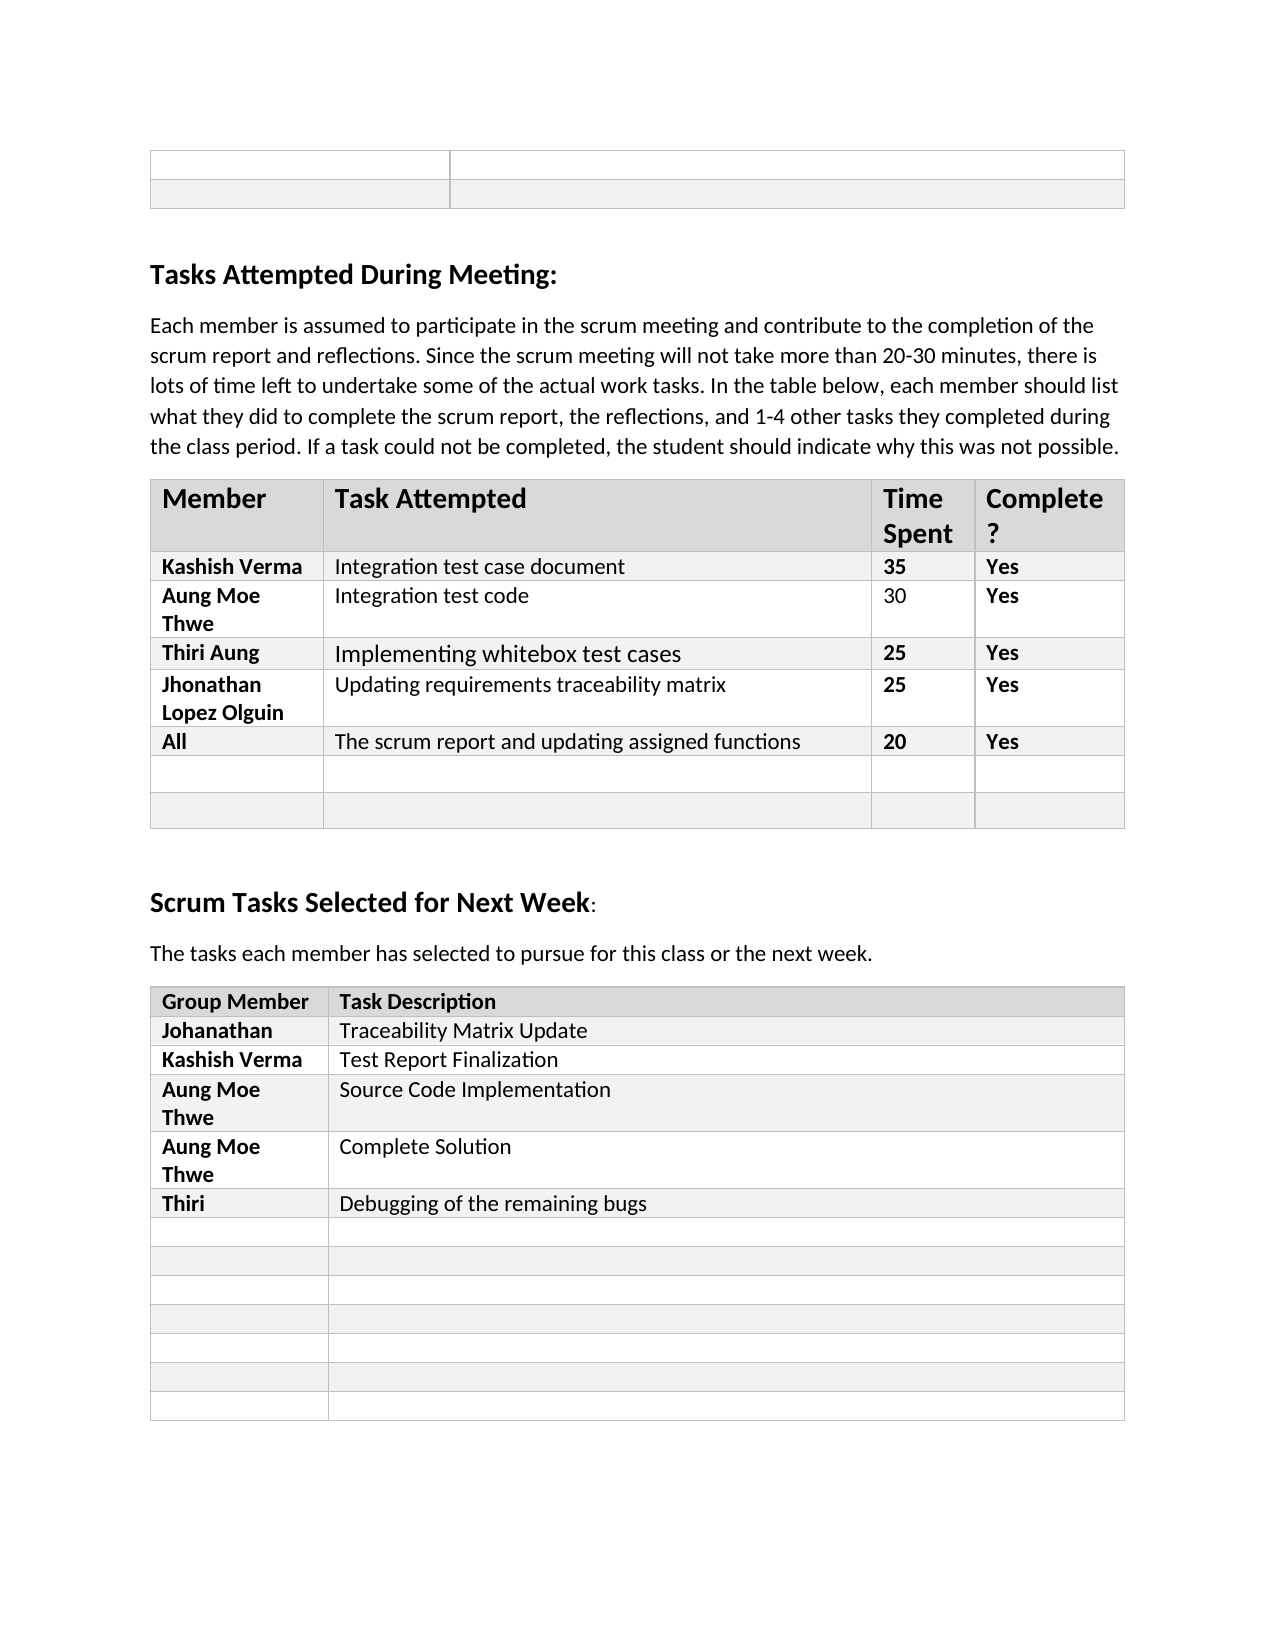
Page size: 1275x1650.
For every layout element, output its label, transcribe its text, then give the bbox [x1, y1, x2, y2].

table_cell [151, 1363, 328, 1391]
table_cell Integration test case document [324, 552, 871, 580]
table_cell 20 [872, 727, 974, 755]
table_cell Traceability Matrix Update [329, 1017, 1124, 1044]
table_header Group Member [151, 988, 328, 1016]
table_header Time Spent [872, 480, 974, 551]
table_cell 25 [872, 670, 974, 726]
table_cell [872, 793, 974, 828]
table_cell 25 [872, 638, 974, 669]
table_cell Implementing whitebox test cases [324, 638, 871, 669]
table_cell Thiri [151, 1189, 328, 1217]
table_cell Johanathan [151, 1017, 328, 1044]
table_cell [151, 1334, 328, 1362]
text Scrum Tasks Selected for Next Week: [150, 884, 1125, 920]
table_cell Yes [976, 727, 1124, 755]
table_cell [451, 180, 1124, 208]
table_cell [151, 1392, 328, 1420]
table_cell [329, 1363, 1124, 1391]
table_cell [329, 1392, 1124, 1420]
table_cell [151, 1276, 328, 1304]
table_cell [329, 1247, 1124, 1275]
table_cell All [151, 727, 323, 755]
table_cell The scrum report and updating assigned functions [324, 727, 871, 755]
table_cell [329, 1334, 1124, 1362]
table_cell Kashish Verma [151, 1046, 328, 1074]
table_cell [324, 793, 871, 828]
table_cell [329, 1305, 1124, 1333]
table_cell Aung Moe Thwe [151, 1132, 328, 1188]
table_header Task Attempted [324, 480, 871, 551]
table_header Member [151, 480, 323, 551]
table_cell 30 [872, 581, 974, 637]
table_cell Aung Moe Thwe [151, 581, 323, 637]
table_cell [151, 793, 323, 828]
table_cell Integration test code [324, 581, 871, 637]
table_header Task Description [329, 988, 1124, 1016]
table_cell Kashish Verma [151, 552, 323, 580]
text The tasks each member has selected to pursue for this class or the next week. [150, 939, 1125, 968]
table_cell Source Code Implementation [329, 1075, 1124, 1131]
table_cell Debugging of the remaining bugs [329, 1189, 1124, 1217]
table_cell Yes [976, 581, 1124, 637]
table_cell [151, 151, 449, 179]
text Tasks Attempted During Meeting: [150, 256, 1125, 292]
text Each member is assumed to participate in the scrum meeting and contribute to the completion of the scrum report and reflections. Since the scrum meeting will not take more than 20-30 minutes, there is lots of time left to undertake some of the actual work tasks. In the table below, each member should list what they did to complete the scrum report, the reflections, and 1-4 other tasks they completed during the class period. If a task could not be completed, the student should indicate why this was not possible. [150, 311, 1125, 460]
table_cell Aung Moe Thwe [151, 1075, 328, 1131]
table_cell [151, 1218, 328, 1246]
table_cell [151, 1305, 328, 1333]
table_cell Yes [976, 552, 1124, 580]
table_cell [976, 793, 1124, 828]
table_cell [872, 756, 974, 792]
table_cell [151, 180, 449, 208]
table_cell Thiri Aung [151, 638, 323, 669]
table_cell Complete Solution [329, 1132, 1124, 1188]
table_cell [329, 1218, 1124, 1246]
table_cell Yes [976, 638, 1124, 669]
table_cell [151, 756, 323, 792]
table_cell Test Report Finalization [329, 1046, 1124, 1074]
table_cell [151, 1247, 328, 1275]
table_cell 35 [872, 552, 974, 580]
table_cell Updating requirements traceability matrix [324, 670, 871, 726]
table_cell [976, 756, 1124, 792]
table_cell Jhonathan Lopez Olguin [151, 670, 323, 726]
table_cell [324, 756, 871, 792]
table_header Complete? [976, 480, 1124, 551]
table_cell [451, 151, 1124, 179]
table_cell Yes [976, 670, 1124, 726]
table_cell [329, 1276, 1124, 1304]
